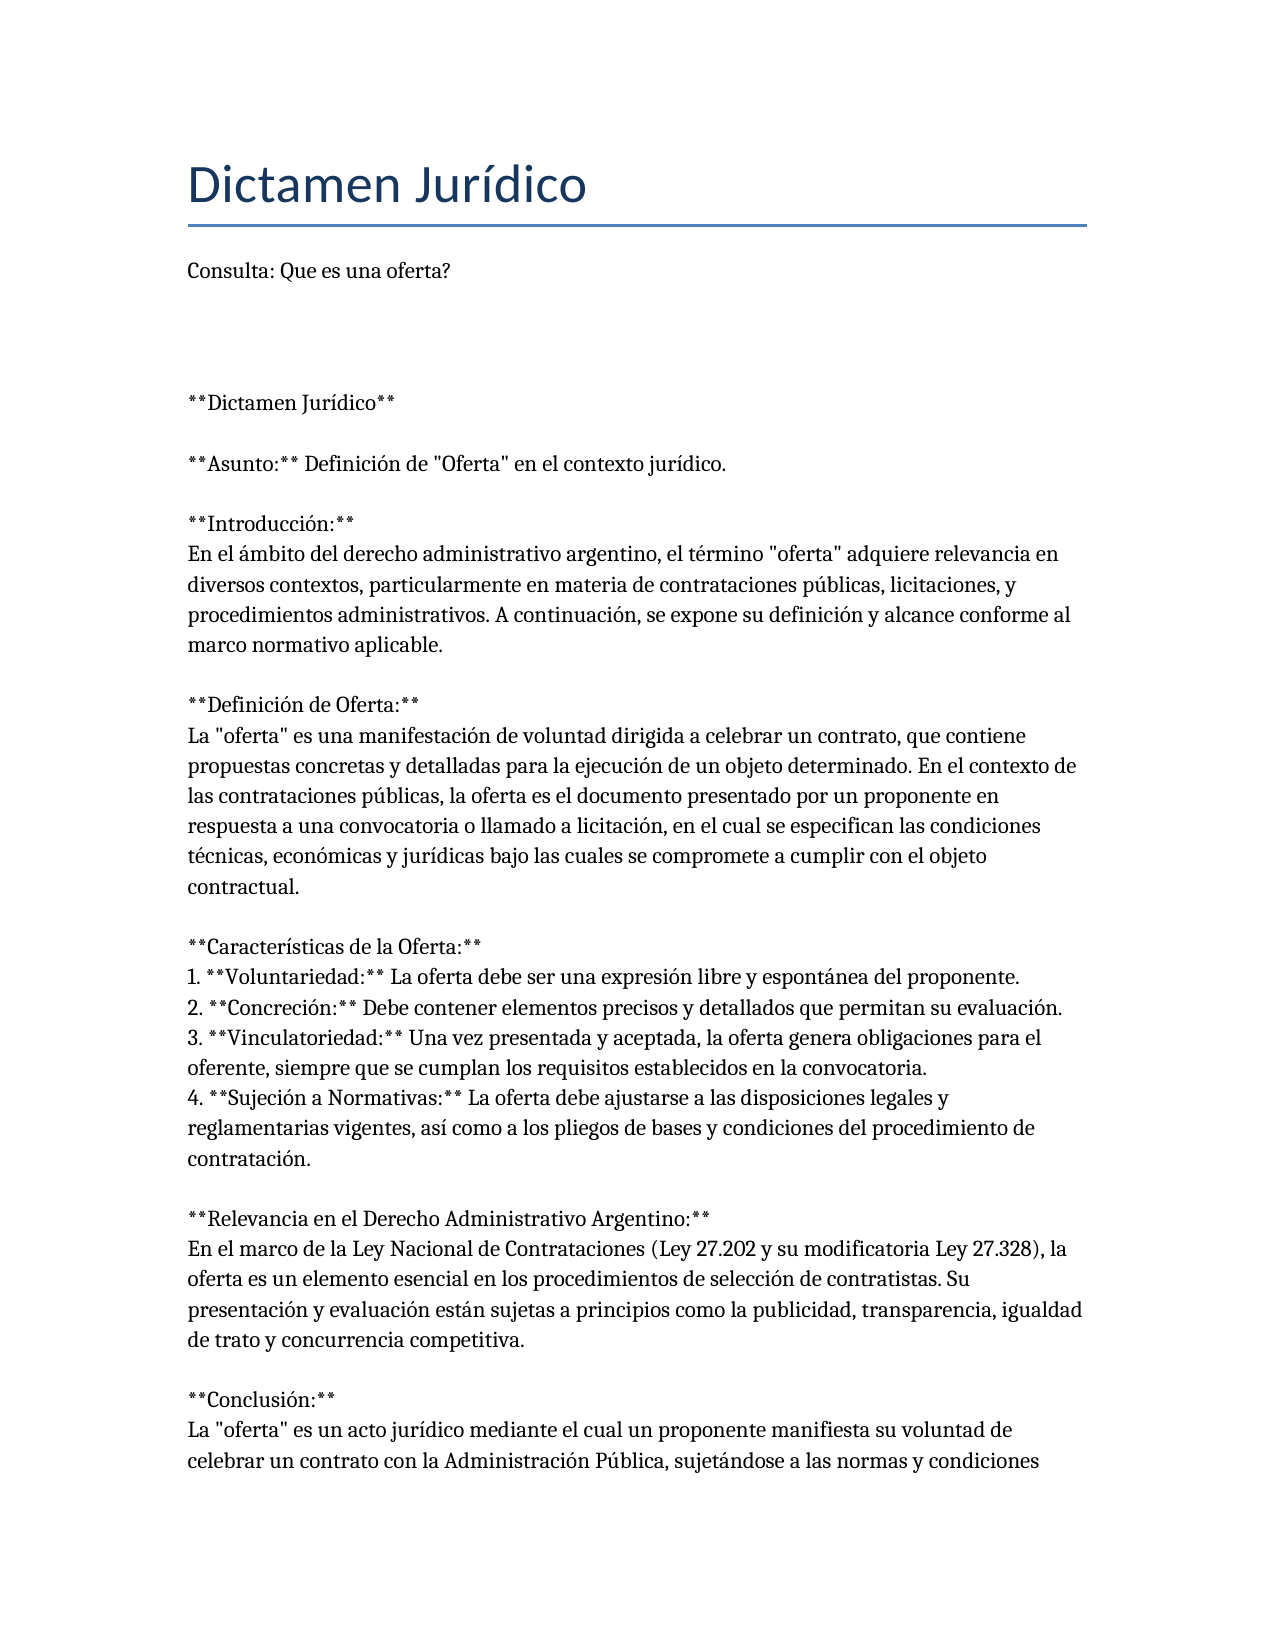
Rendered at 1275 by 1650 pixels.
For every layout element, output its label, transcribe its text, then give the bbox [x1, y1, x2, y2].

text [187, 390, 1087, 1474]
text Consulta: Que es una oferta? [187, 258, 1087, 284]
title Dictamen Jurídico [187, 150, 1087, 227]
